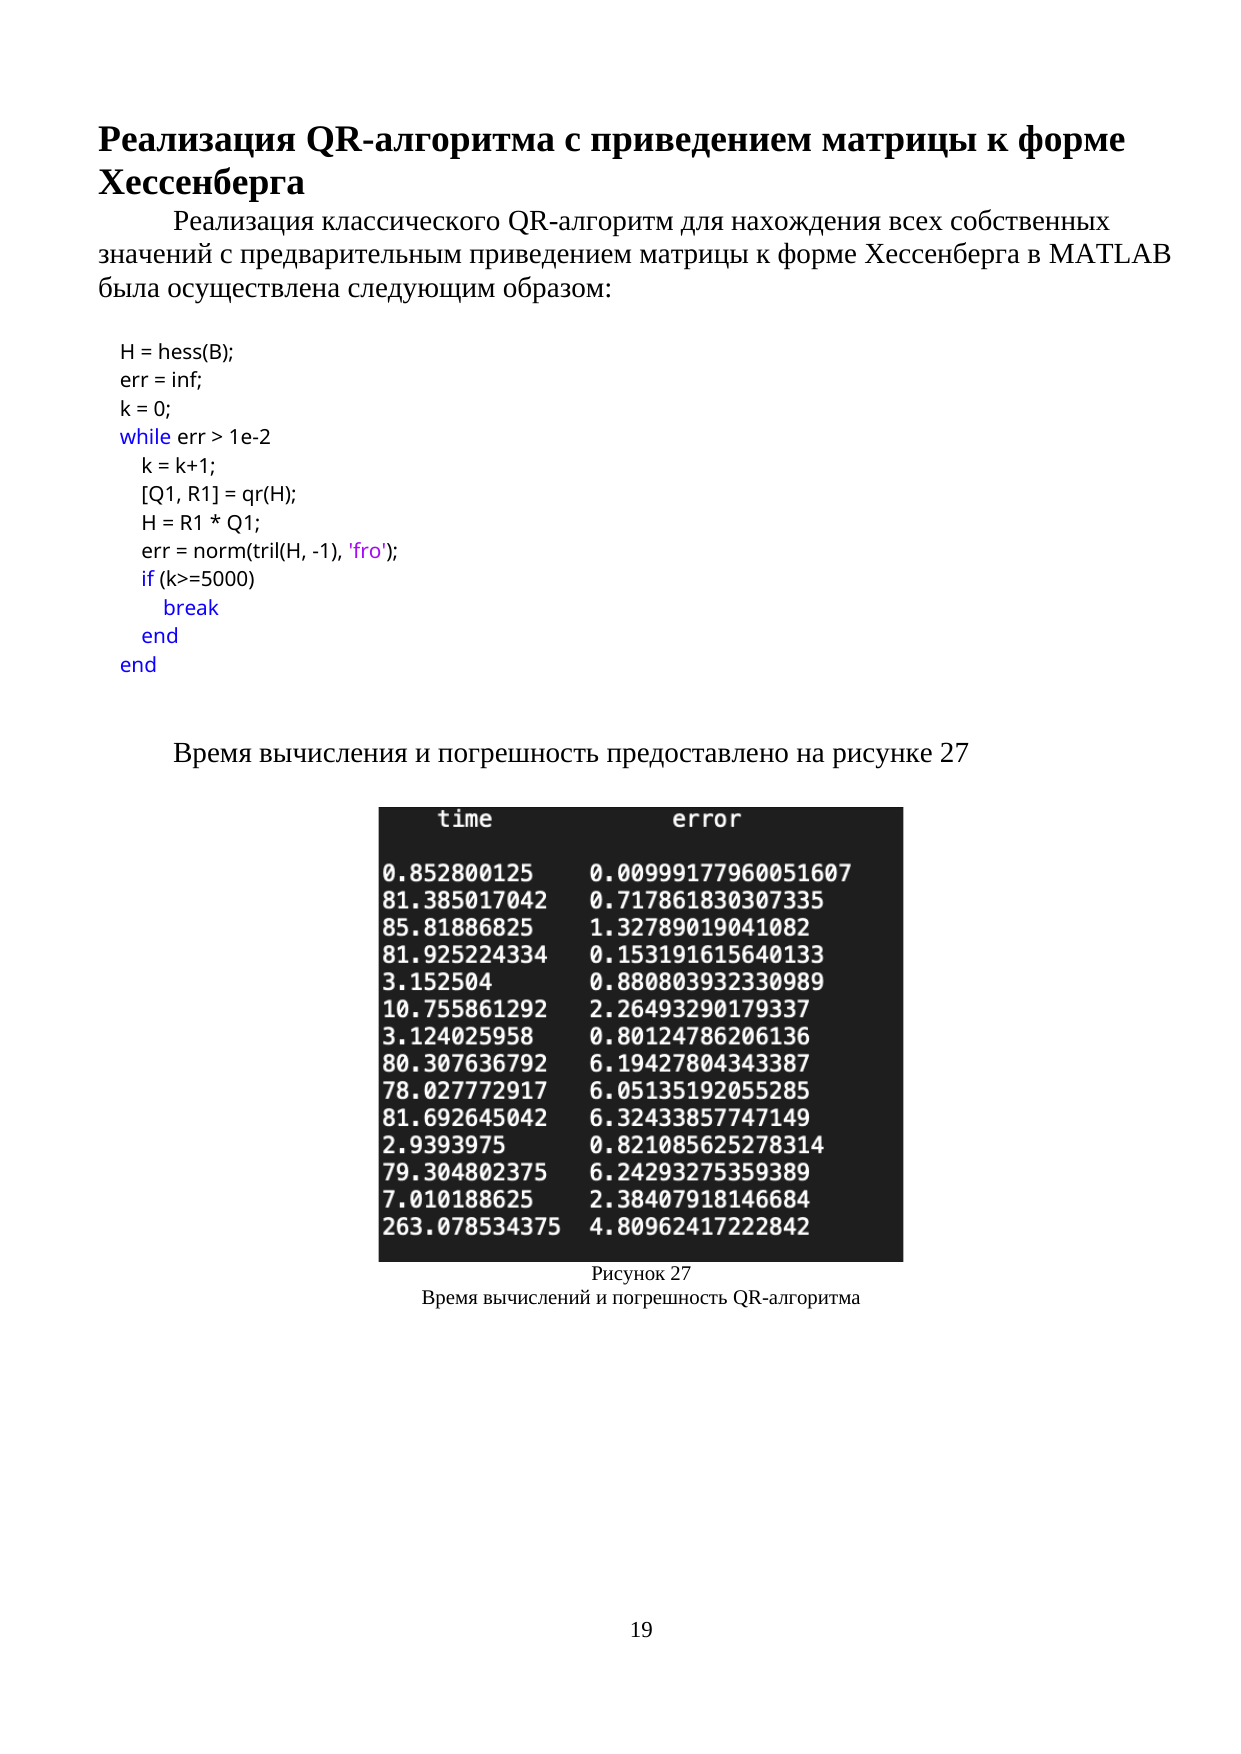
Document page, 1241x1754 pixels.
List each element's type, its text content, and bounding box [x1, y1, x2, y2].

text Реализация классического QR-алгоритм для нахождения всех собственных значений с предварительным приведением матрицы к форме Хессенберга в MATLAB была осуществлена следующим образом: [98, 203, 1184, 303]
text err = inf; [98, 366, 1184, 394]
text if (k>=5000) [98, 564, 1184, 593]
text H = hess(B); [98, 337, 1184, 366]
text while err > 1e-2 [98, 422, 1184, 451]
text k = 0; [98, 394, 1184, 422]
picture [378, 807, 904, 1262]
text end [98, 621, 1184, 650]
text H = R1 * Q1; [98, 508, 1184, 536]
text end [98, 650, 1184, 678]
text break [98, 593, 1184, 621]
text Реализация QR-алгоритма с приведением матрицы к форме Хессенберга [98, 117, 1184, 203]
text [Q1, R1] = qr(H); [98, 479, 1184, 508]
text err = norm(tril(H, -1), 'fro'); [98, 536, 1184, 564]
text k = k+1; [98, 451, 1184, 479]
text Рисунок 27 [98, 1261, 1184, 1285]
text Время вычисления и погрешность предоставлено на рисунке 27 [98, 735, 1184, 769]
text Время вычислений и погрешность QR-алгоритма [98, 1285, 1184, 1309]
